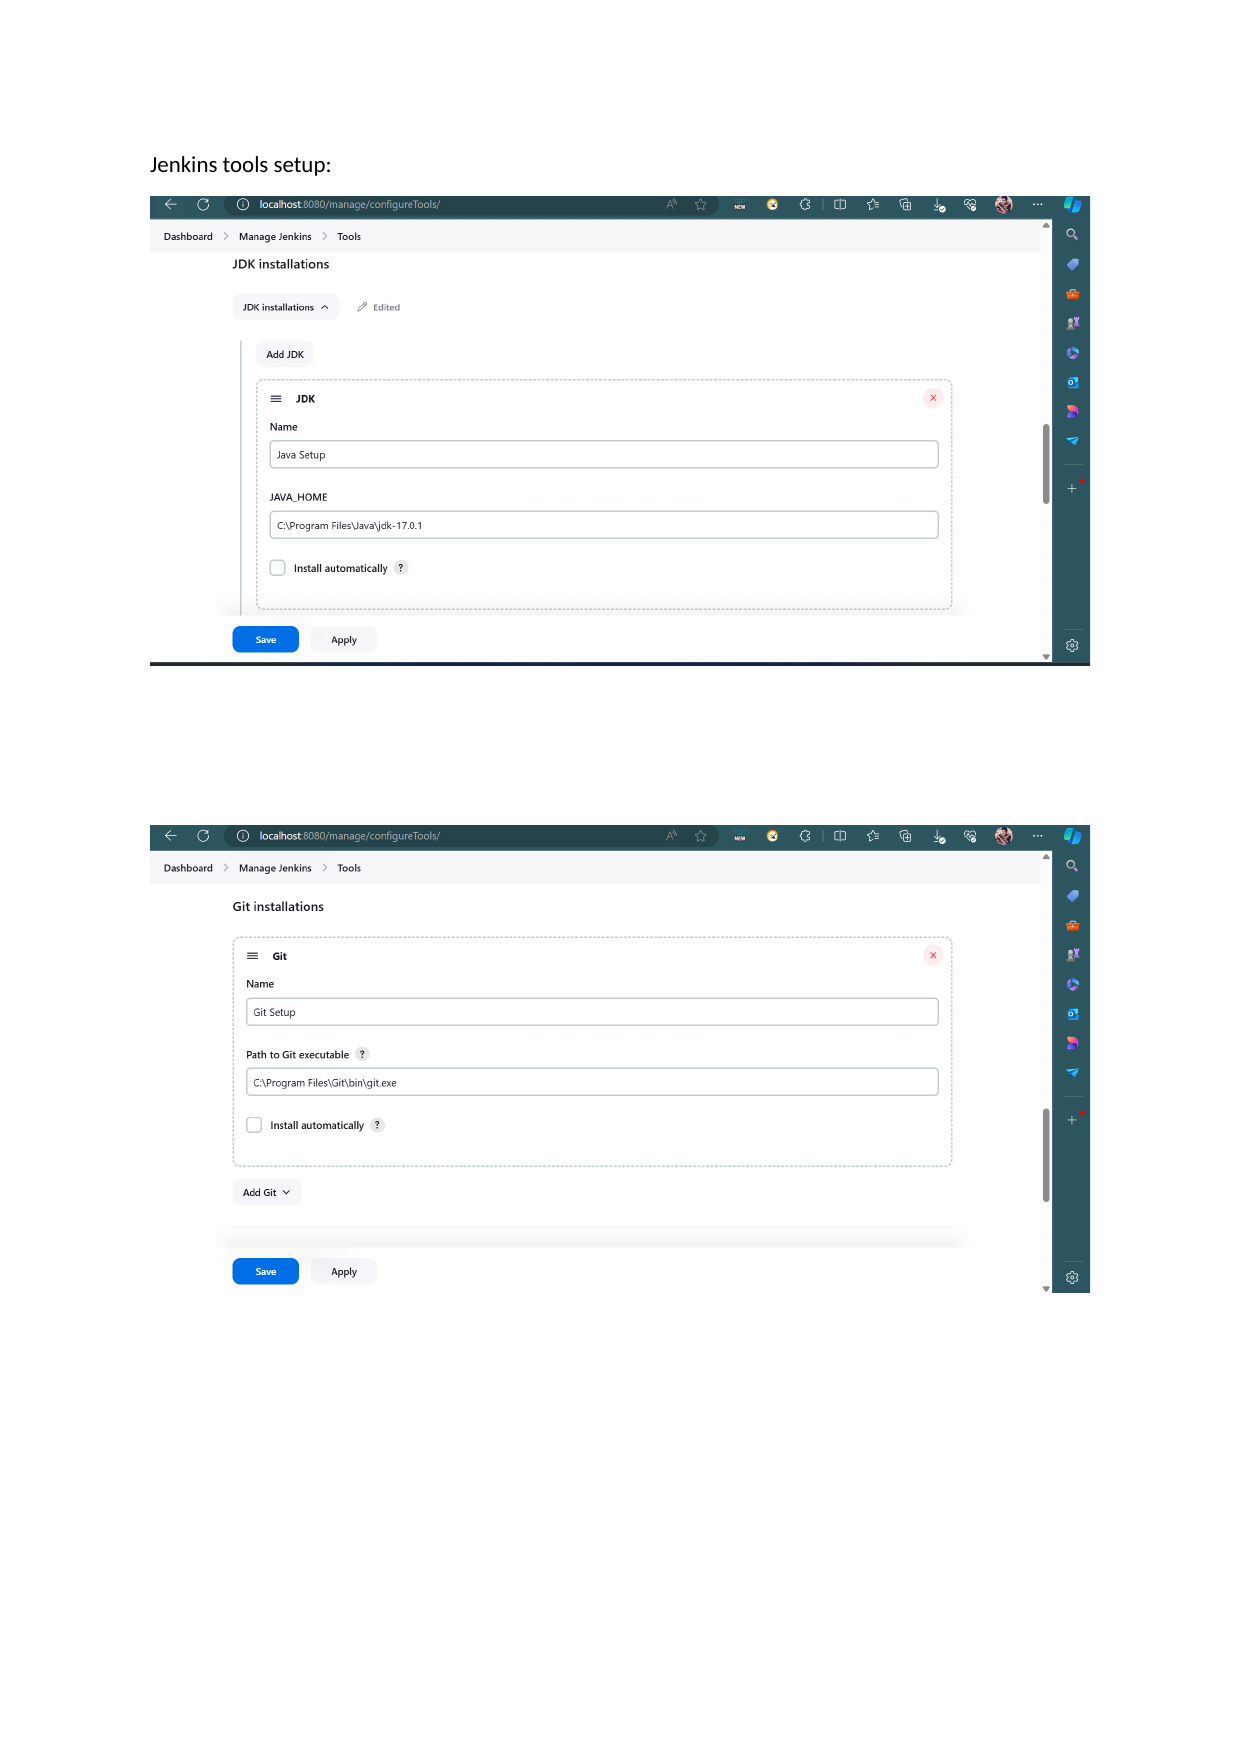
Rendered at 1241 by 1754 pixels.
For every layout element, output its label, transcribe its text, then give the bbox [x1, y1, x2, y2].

text Jenkins tools setup: [150, 150, 1090, 178]
picture [150, 196, 1091, 666]
picture [150, 825, 1091, 1293]
